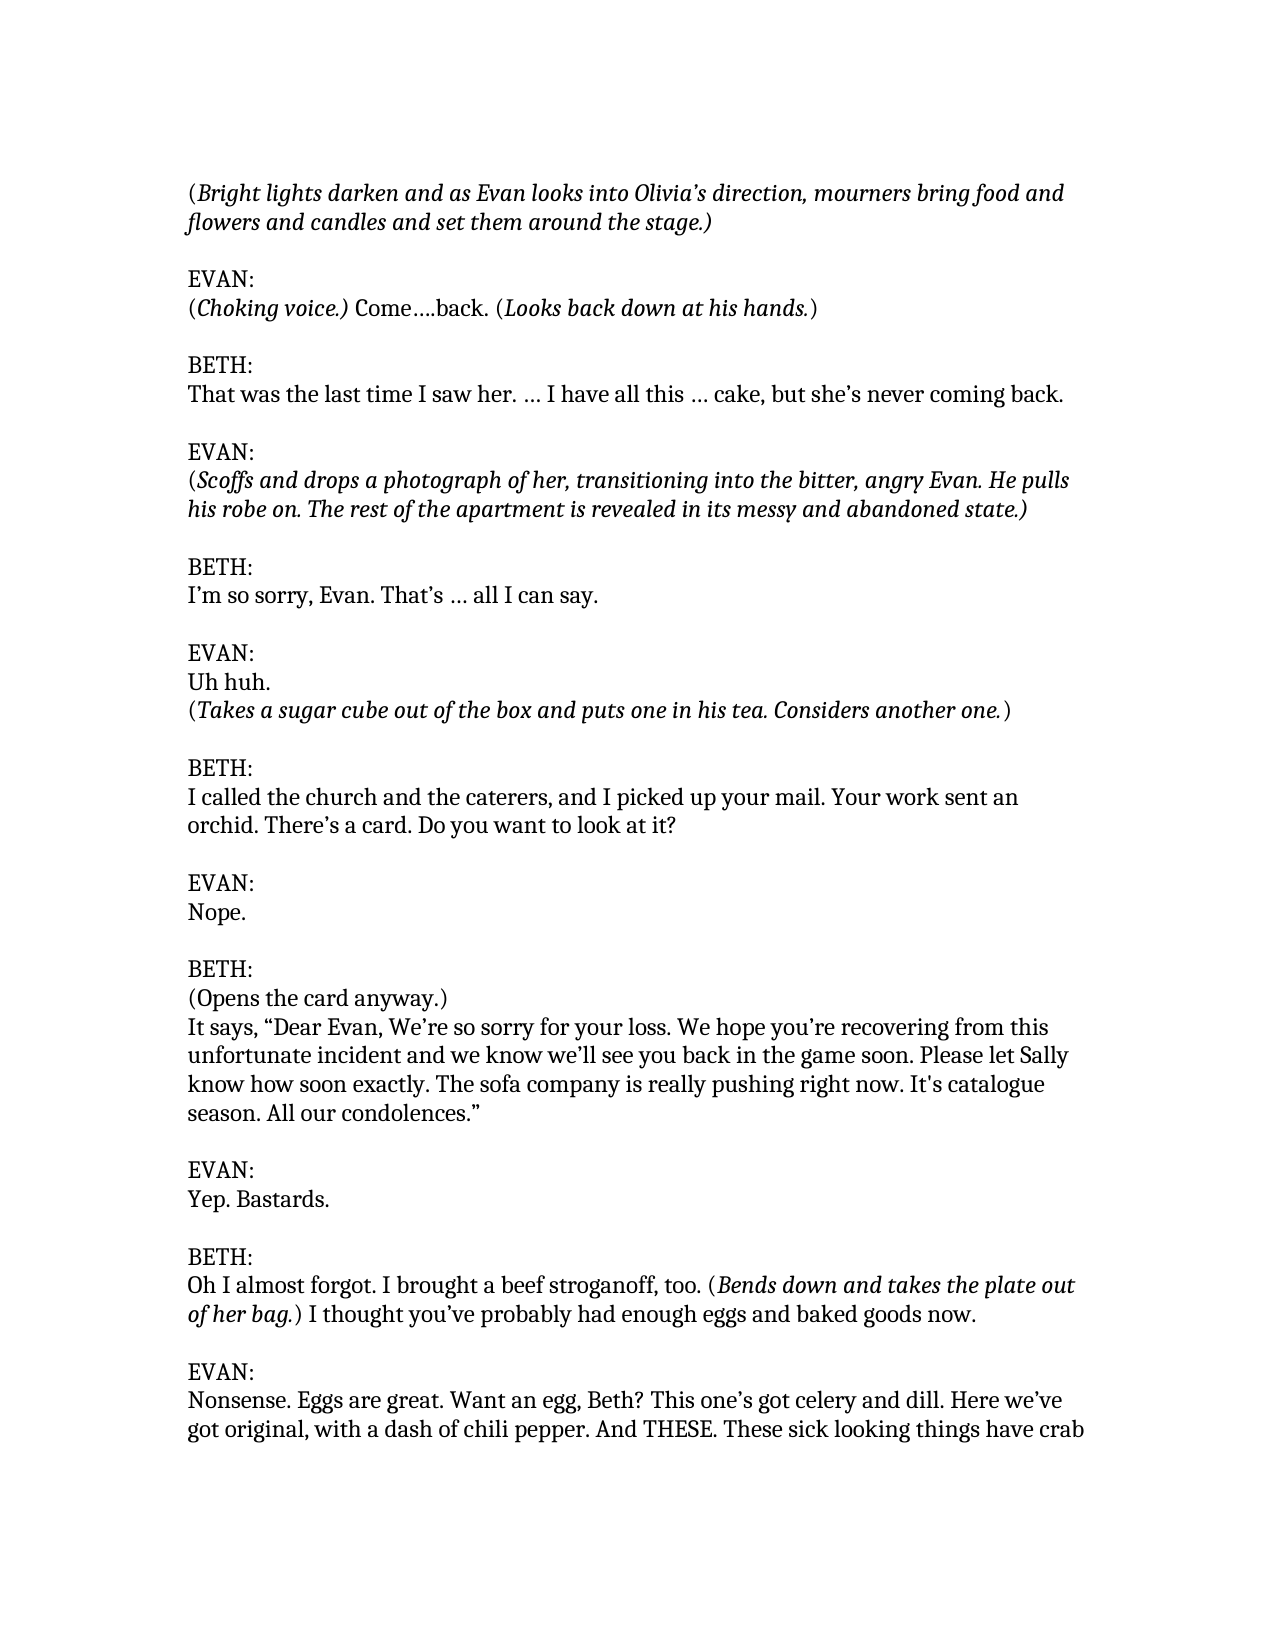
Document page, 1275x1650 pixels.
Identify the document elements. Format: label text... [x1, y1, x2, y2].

text EVAN: [187, 869, 1087, 897]
text (Opens the card anyway.) [187, 984, 1087, 1012]
text EVAN: [187, 1156, 1087, 1185]
text Uh huh. [187, 667, 1087, 696]
text BETH: [187, 1242, 1087, 1271]
text I’m so sorry, Evan. That’s … all I can say. [187, 581, 1087, 610]
text BETH: [187, 754, 1087, 782]
text That was the last time I saw her. … I have all this … cake, but she’s never coming back. [187, 380, 1087, 409]
text EVAN: [187, 437, 1087, 466]
text Yep. Bastards. [187, 1185, 1087, 1214]
text BETH: [187, 552, 1087, 581]
text It says, “Dear Evan, We’re so sorry for your loss. We hope you’re recovering from this unfortunate incident and we know we’ll see you back in the game soon. Please let Sally know how soon exactly. The sofa company is really pushing right now. It's catalogue season. All our condolences.” [187, 1012, 1087, 1127]
text EVAN: [187, 1357, 1087, 1386]
text (Scoffs and drops a photograph of her, transitioning into the bitter, angry Evan. He pulls his robe on. The rest of the apartment is revealed in its messy and abandoned state.) [187, 466, 1087, 524]
text (Takes a sugar cube out of the box and puts one in his tea. Considers another one.) [187, 696, 1087, 725]
text EVAN: [187, 639, 1087, 667]
text BETH: [187, 955, 1087, 984]
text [187, 1386, 1087, 1444]
text EVAN: [187, 265, 1087, 294]
text (Choking voice.) Come….back. (Looks back down at his hands.) [187, 294, 1087, 322]
text I called the church and the caterers, and I picked up your mail. Your work sent an orchid. There’s a card. Do you want to look at it? [187, 782, 1087, 840]
text BETH: [187, 351, 1087, 380]
text (Bright lights darken and as Evan looks into Olivia’s direction, mourners bring food and flowers and candles and set them around the stage.) [187, 179, 1087, 236]
text Oh I almost forgot. I brought a beef stroganoff, too. (Bends down and takes the plate out of her bag.) I thought you’ve probably had enough eggs and baked goods now. [187, 1271, 1087, 1329]
text Nope. [187, 897, 1087, 926]
